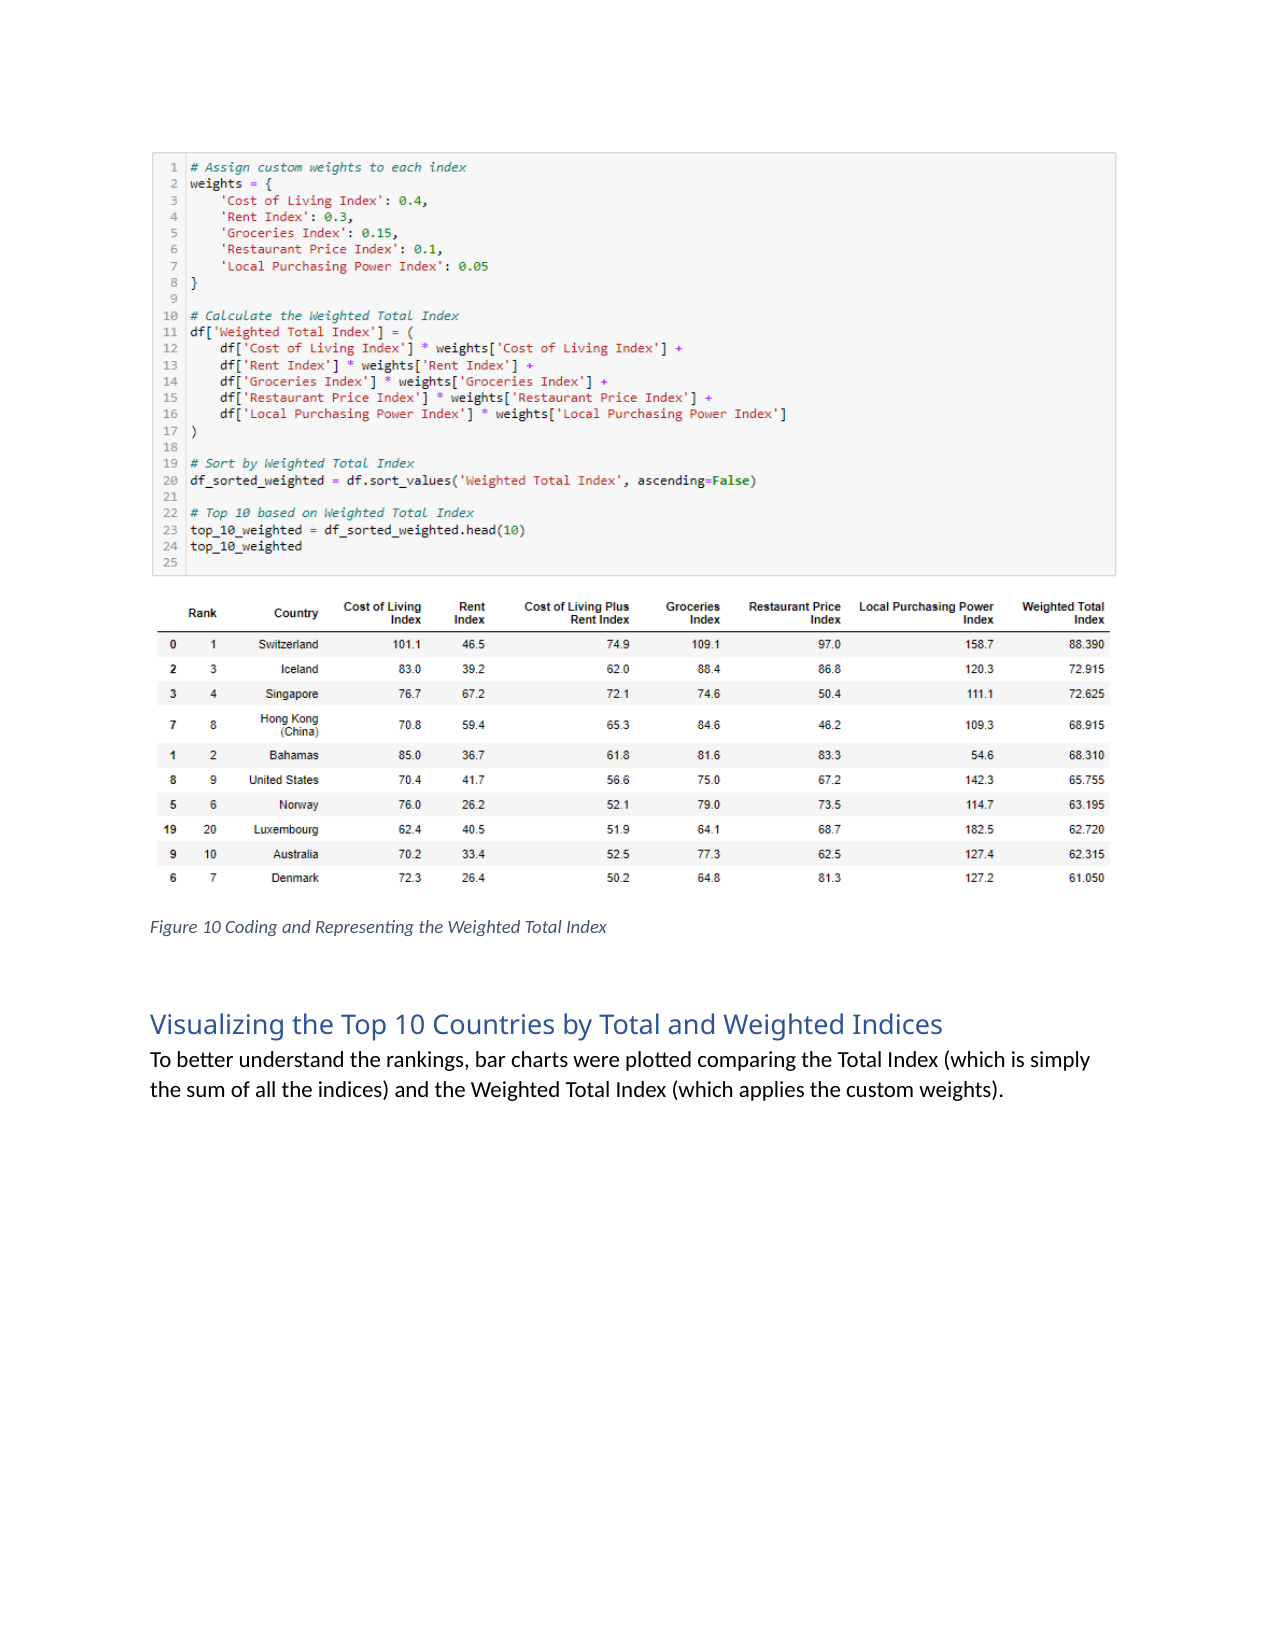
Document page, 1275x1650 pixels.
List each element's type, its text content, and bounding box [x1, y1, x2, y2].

subtitle Visualizing the Top 10 Countries by Total and Weighted Indices [150, 1006, 1125, 1042]
picture [150, 150, 1125, 896]
text To better understand the rankings, bar charts were plotted comparing the Total Index (which is simply the sum of all the indices) and the Weighted Total Index (which applies the custom weights). [150, 1045, 1125, 1103]
text Figure 10 Coding and Representing the Weighted Total Index [150, 915, 1125, 938]
